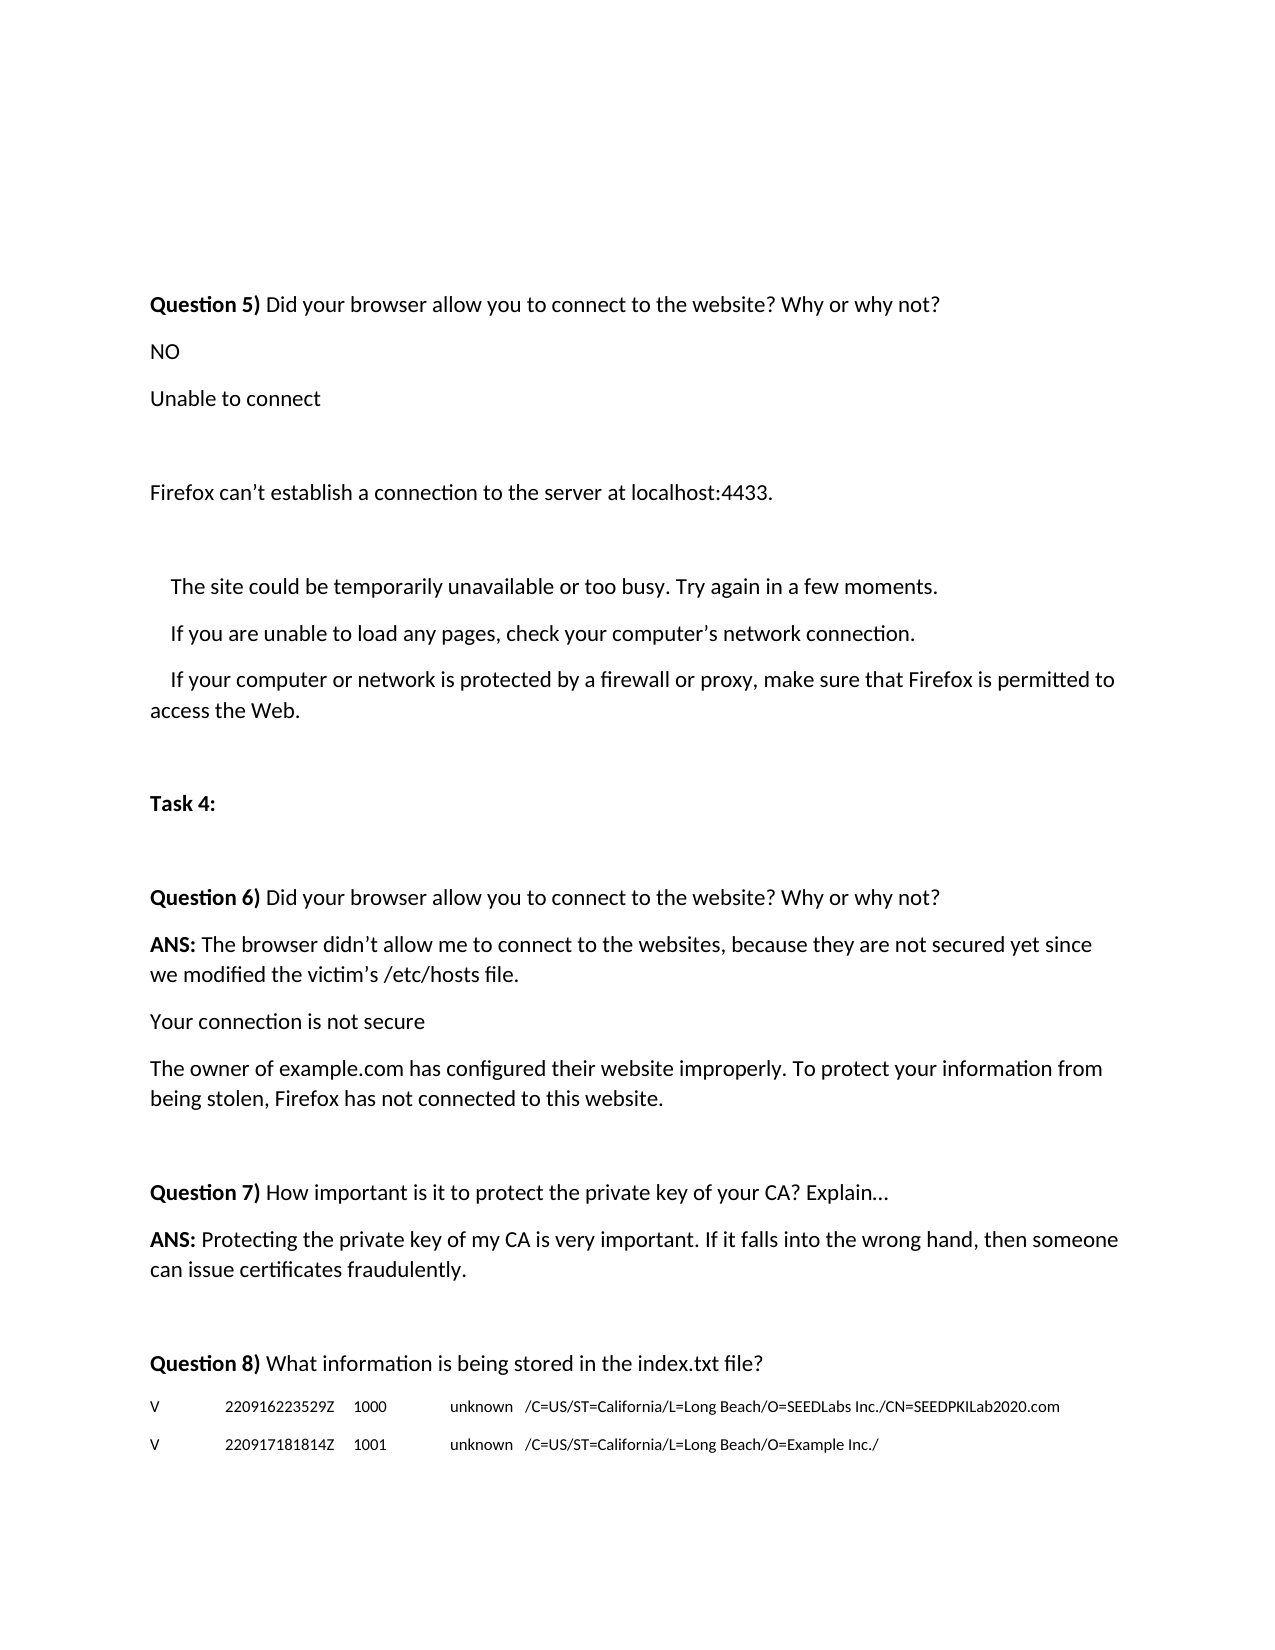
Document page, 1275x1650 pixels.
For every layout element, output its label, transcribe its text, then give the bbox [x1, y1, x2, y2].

text Task 4: [150, 789, 1125, 818]
text V 220917181814Z 1001 unknown /C=US/ST=California/L=Long Beach/O=Example Inc./ [150, 1434, 1125, 1455]
text Question 7) How important is it to protect the private key of your CA? Explain… [150, 1178, 1125, 1206]
text Firefox can’t establish a connection to the server at localhost:4433. [150, 478, 1125, 506]
text Unable to connect [150, 384, 1125, 412]
text If you are unable to load any pages, check your computer’s network connection. [150, 619, 1125, 647]
text The owner of example.com has configured their website improperly. To protect your information from being stolen, Firefox has not connected to this website. [150, 1054, 1125, 1112]
text Your connection is not secure [150, 1007, 1125, 1035]
text The site could be temporarily unavailable or too busy. Try again in a few moments. [150, 572, 1125, 600]
text ANS: The browser didn’t allow me to connect to the websites, because they are not secured yet since we modified the victim’s /etc/hosts file. [150, 930, 1125, 988]
text Question 8) What information is being stored in the index.txt file? [150, 1349, 1125, 1377]
text NO [150, 337, 1125, 366]
text Question 6) Did your browser allow you to connect to the website? Why or why not? [150, 883, 1125, 911]
text Question 5) Did your browser allow you to connect to the website? Why or why not? [150, 291, 1125, 319]
text ANS: Protecting the private key of my CA is very important. If it falls into the wrong hand, then someone can issue certificates fraudulently. [150, 1225, 1125, 1283]
text If your computer or network is protected by a firewall or proxy, make sure that Firefox is permitted to access the Web. [150, 666, 1125, 724]
text V 220916223529Z 1000 unknown /C=US/ST=California/L=Long Beach/O=SEEDLabs Inc./CN=SEEDPKILab2020.com [150, 1396, 1125, 1416]
